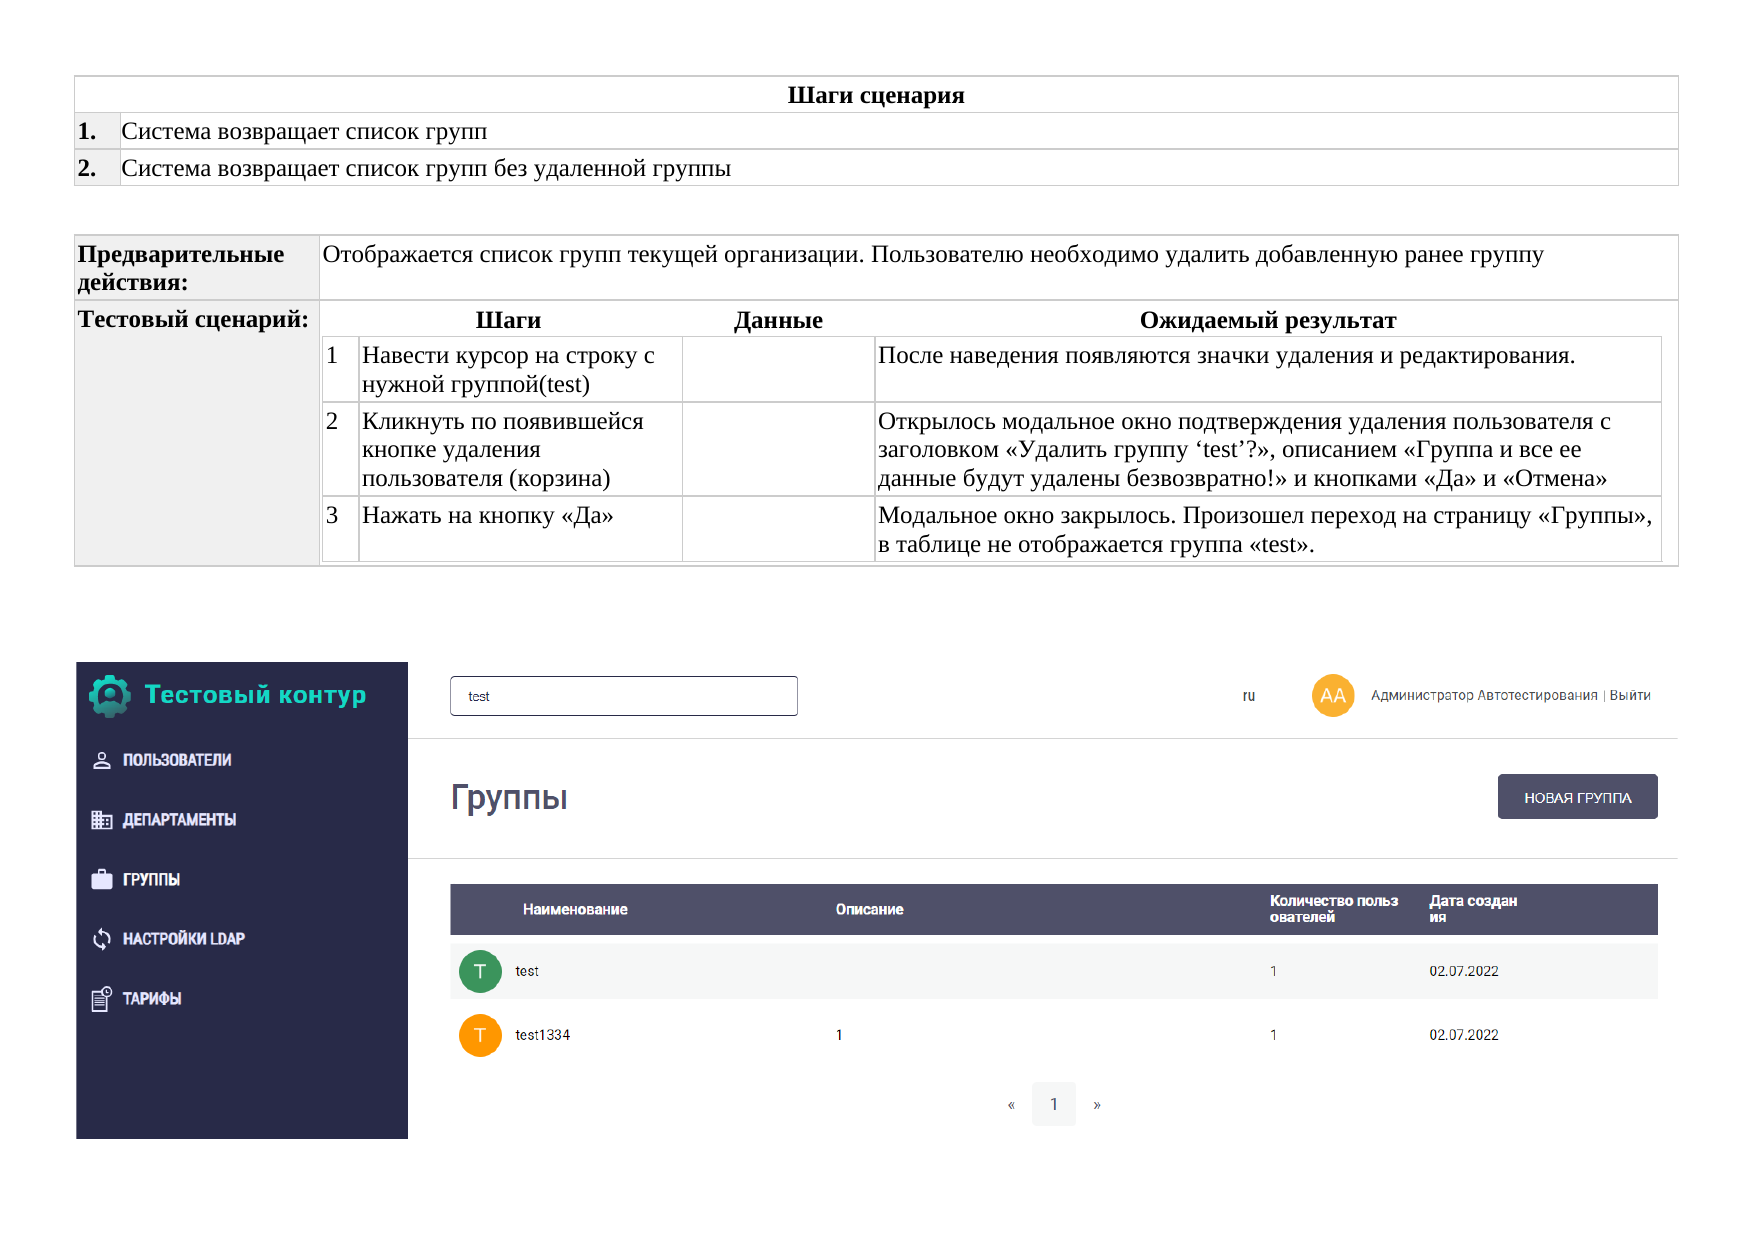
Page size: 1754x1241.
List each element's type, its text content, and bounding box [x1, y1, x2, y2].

table_cell Шаги сценария [75, 77, 1678, 112]
table_cell Система возвращает список групп без удаленной группы [121, 150, 1678, 185]
table_cell Система возвращает список групп [121, 113, 1678, 148]
picture [76, 662, 1678, 1139]
table_cell [320, 301, 1678, 565]
table_header Отображается список групп текущей организации. Пользователю необходимо удалить добавленную ранее группу [320, 236, 1678, 299]
table_header Предварительные действия: [75, 236, 319, 299]
table_cell 2. [75, 150, 120, 185]
table_cell 1. [75, 113, 120, 148]
table_cell Тестовый сценарий: [75, 301, 319, 565]
